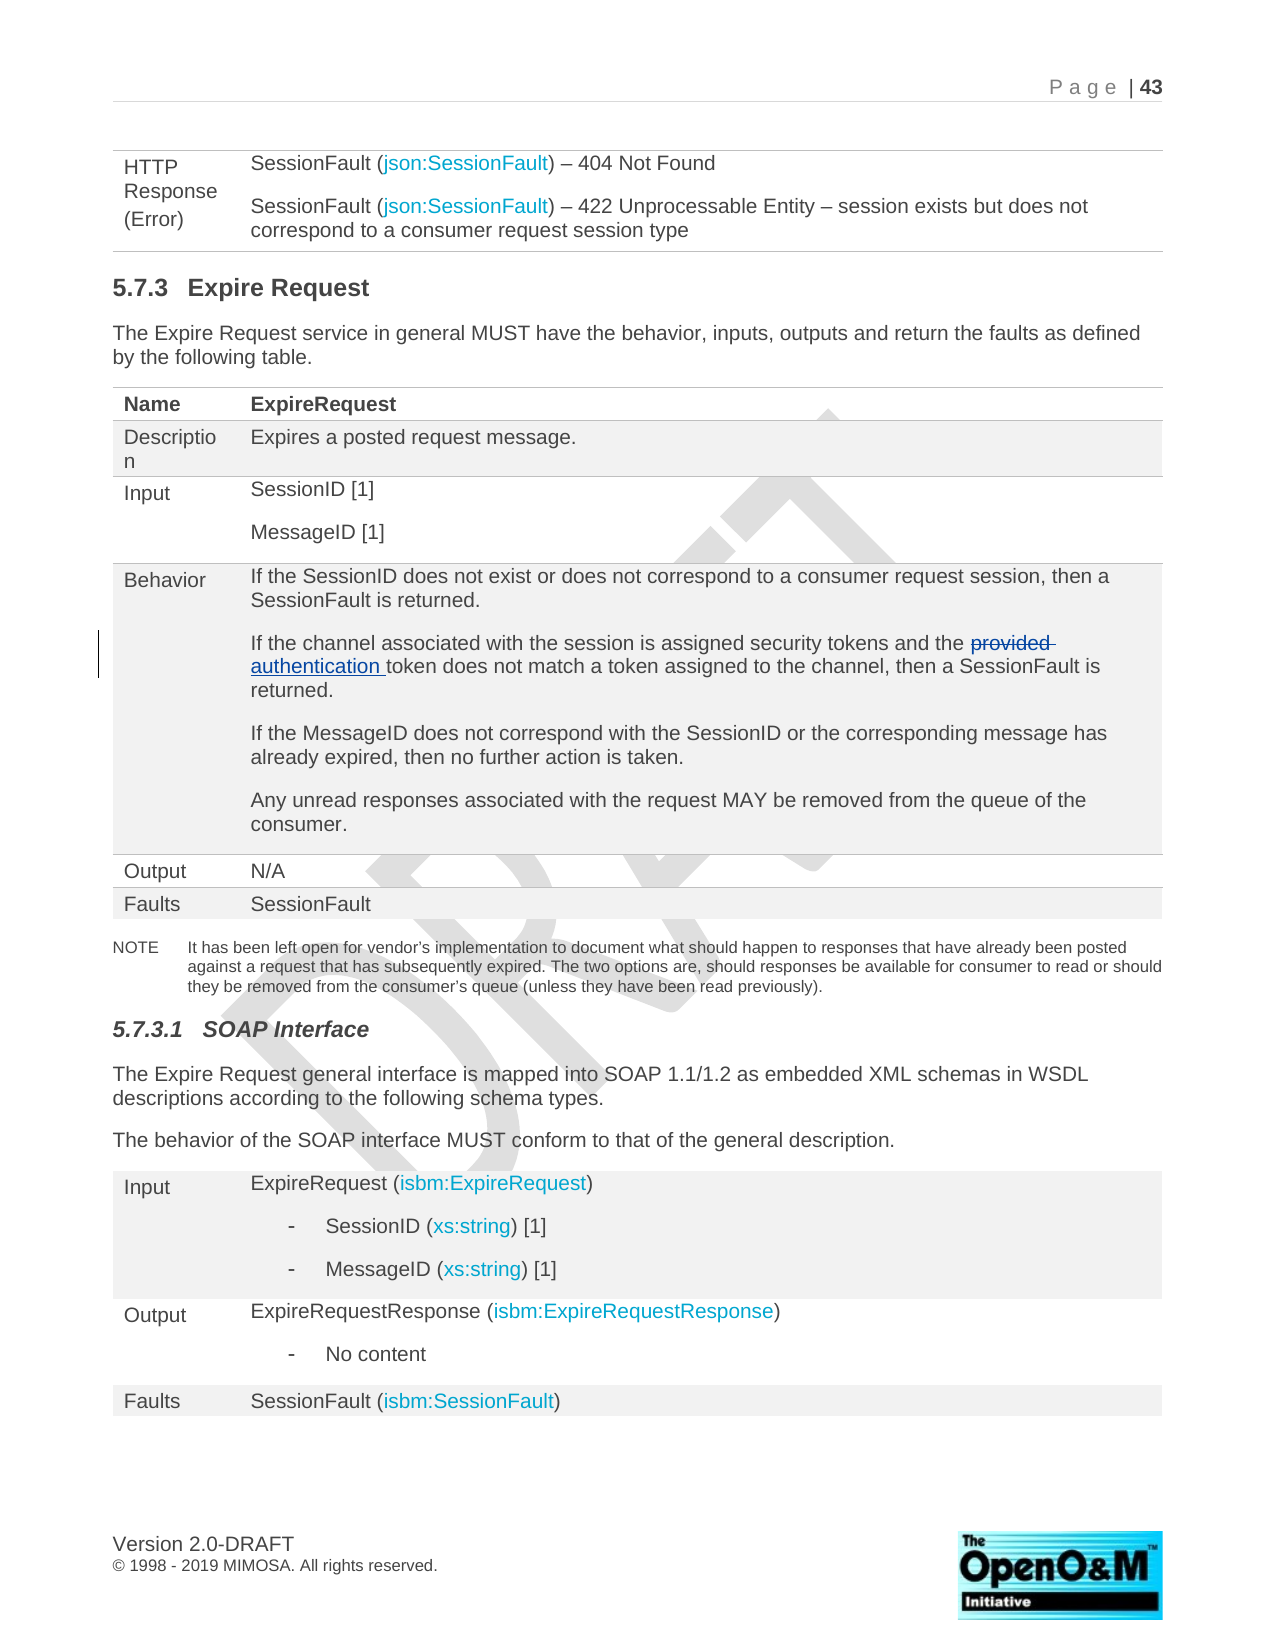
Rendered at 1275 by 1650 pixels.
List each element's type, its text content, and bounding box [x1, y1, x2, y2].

table_cell If the SessionID does not exist or does not correspond to a consumer request session, then a SessionFault is returned. If the channel associated with the session is assigned security tokens and the token does not match a token assigned to the channel, then a SessionFault is returned. If the MessageID does not correspond with the SessionID or the corresponding message has already expired, then no further action is taken. Any unread responses associated with the request MAY be removed from the queue of the consumer. [239, 564, 1162, 854]
table_cell N/A [239, 855, 1162, 887]
table_cell Output [113, 855, 239, 887]
table_cell ExpireRequestResponse (isbm:ExpireRequestResponse) No content [239, 1299, 1162, 1385]
table_header Input [113, 1171, 239, 1299]
table_cell Faults [113, 888, 239, 919]
text NOTE It has been left open for vendor’s implementation to document what should happen to responses that have already been posted against a request that has subsequently expired. The two options are, should responses be available for consumer to read or should they be removed from the consumer’s queue (unless they have been read previously). [112, 938, 1162, 996]
table_cell HTTP Response (Error) [113, 151, 239, 251]
text The behavior of the SOAP interface MUST conform to that of the general description. [112, 1128, 1162, 1152]
subtitle Expire Request [112, 273, 1162, 302]
text The Expire Request general interface is mapped into SOAP 1.1/1.2 as embedded XML schemas in WSDL descriptions according to the following schema types. [112, 1062, 1162, 1109]
picture [957, 1531, 1156, 1620]
table_header ExpireRequest [239, 388, 1162, 420]
table_cell SessionFault [239, 888, 1162, 919]
table_cell SessionID [1] MessageID [1] [239, 477, 1162, 563]
text The Expire Request service in general MUST have the behavior, inputs, outputs and return the faults as defined by the following table. [112, 321, 1162, 368]
table_cell SessionFault (isbm:SessionFault) [239, 1385, 1162, 1416]
table_cell SessionFault (json:SessionFault) – 404 Not Found SessionFault (json:SessionFault) – 422 Unprocessable Entity – session exists but does not correspond to a consumer request session type [239, 151, 1162, 251]
table_cell Faults [113, 1385, 239, 1416]
picture [1147, 1537, 1156, 1544]
table_cell Input [113, 477, 239, 563]
table_cell Expires a posted request message. [239, 421, 1162, 476]
table_cell Behavior [113, 564, 239, 854]
table_cell Description [113, 421, 239, 476]
table_cell Output [113, 1299, 239, 1385]
subtitle SOAP Interface [112, 1016, 1162, 1043]
table_header Name [113, 388, 239, 420]
table_header ExpireRequest (isbm:ExpireRequest) SessionID (xs:string) [1] MessageID (xs:string) [1] [239, 1171, 1162, 1299]
